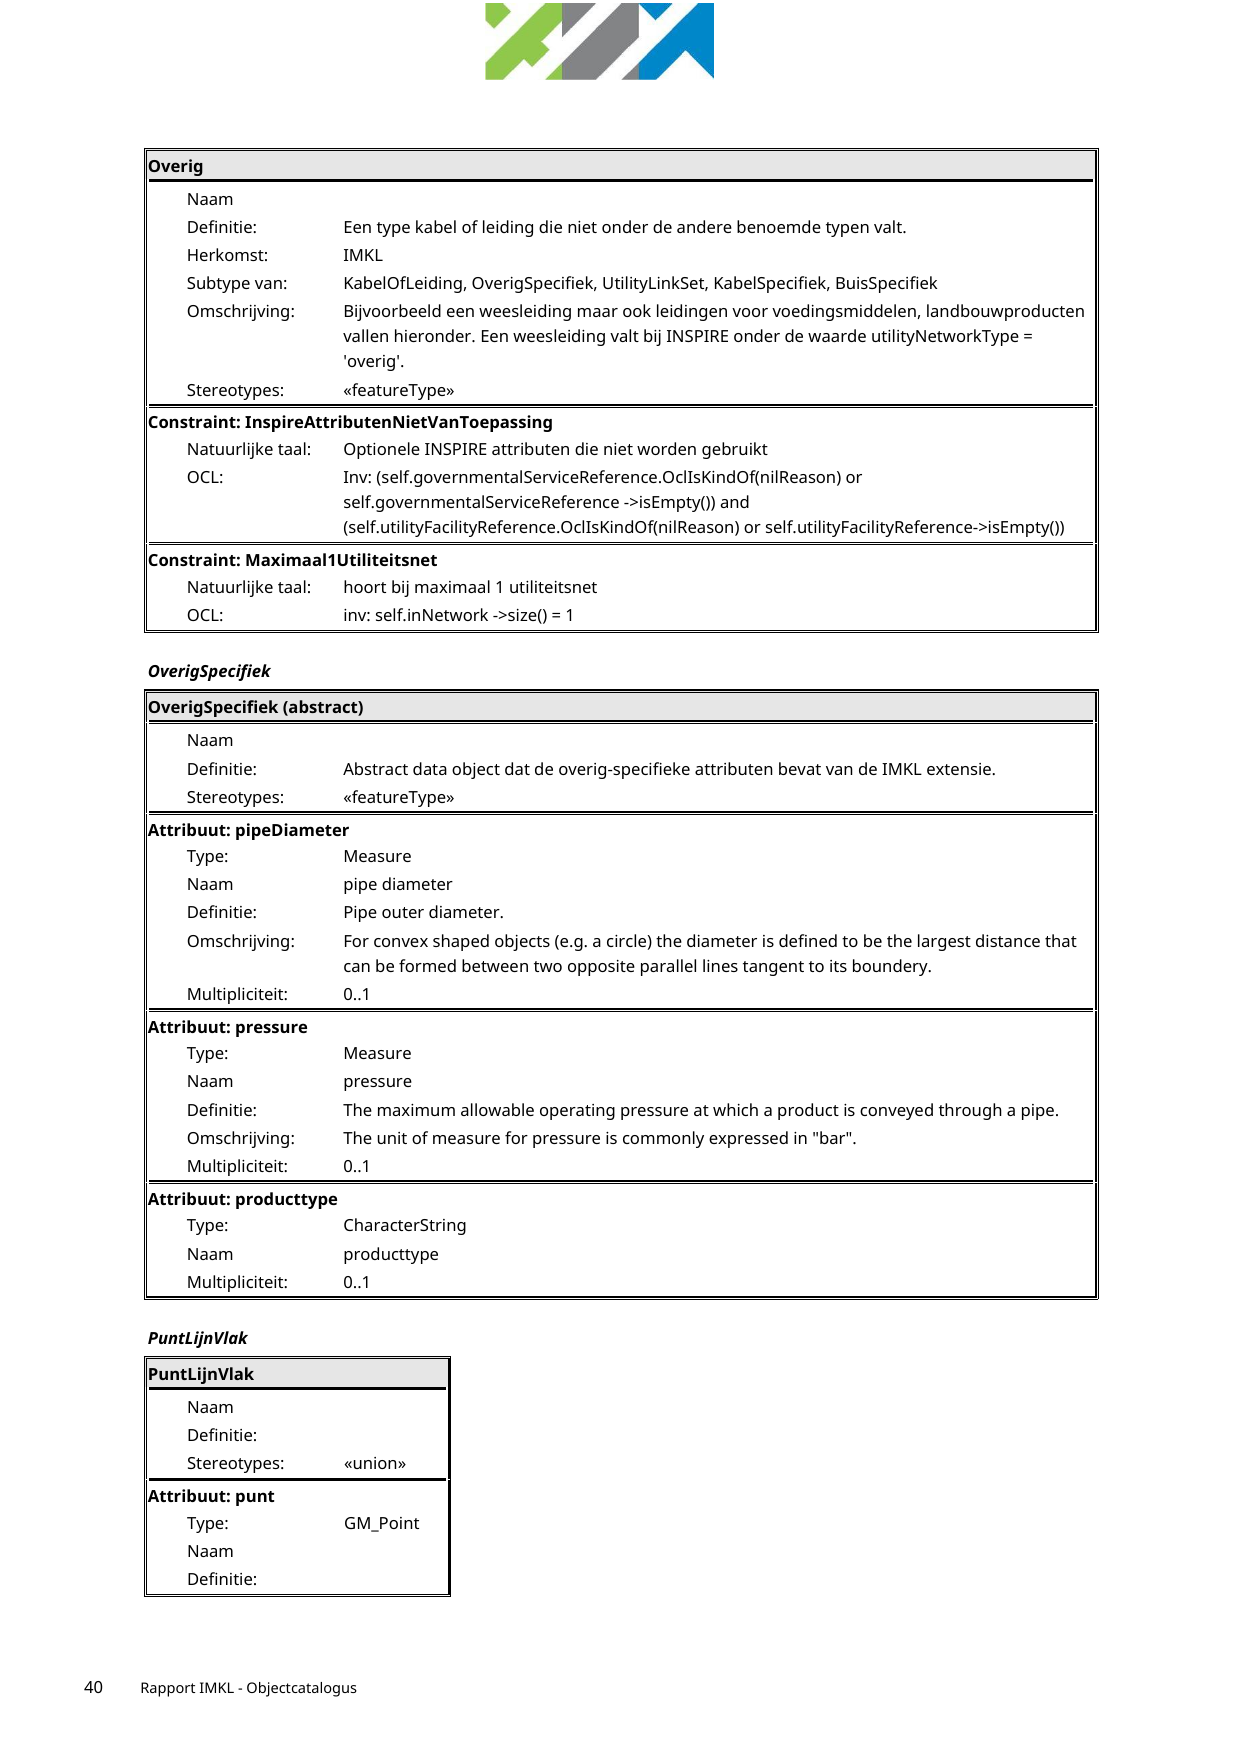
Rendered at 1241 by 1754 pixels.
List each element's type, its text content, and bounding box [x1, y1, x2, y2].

table_header Overig [147, 151, 1095, 179]
table_cell Constraint: InspireAttributenNietVanToepassing [147, 404, 1096, 542]
table_header OverigSpecifiek (abstract) [147, 693, 1095, 720]
table_cell Attribuut: punt [145, 1478, 449, 1594]
table_cell Attribuut: producttype [147, 1180, 1096, 1296]
table_cell Constraint: Maximaal1Utiliteitsnet [145, 542, 1097, 629]
table_cell [147, 720, 1096, 811]
subtitle OverigSpecifiek [148, 658, 1093, 683]
table_cell Attribuut: pressure [147, 1008, 1096, 1180]
picture [485, 3, 697, 80]
table_cell [147, 179, 1095, 404]
table_header PuntLijnVlak [147, 1359, 448, 1387]
table_cell [147, 1387, 448, 1478]
subtitle PuntLijnVlak [148, 1324, 1093, 1349]
picture [656, 50, 714, 80]
table_cell Attribuut: pipeDiameter [147, 811, 1096, 1008]
